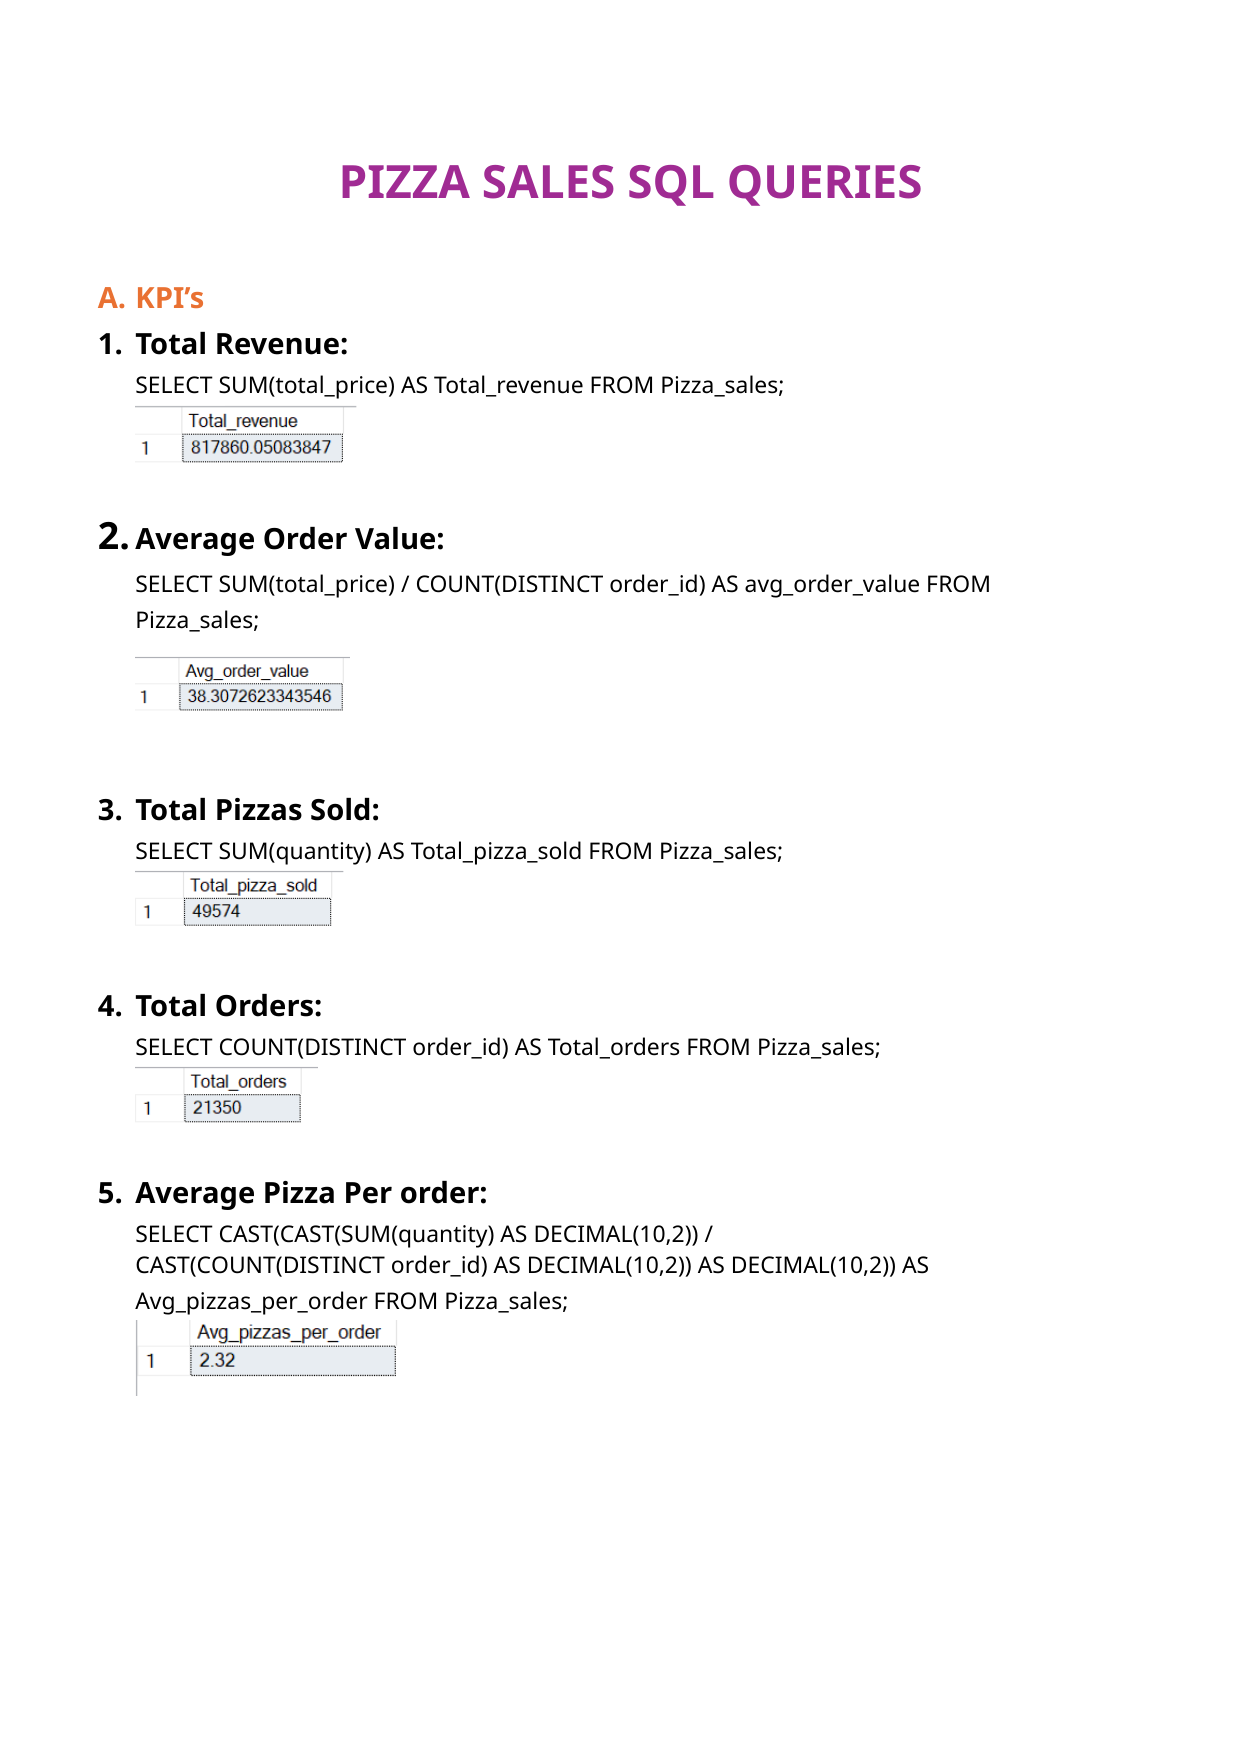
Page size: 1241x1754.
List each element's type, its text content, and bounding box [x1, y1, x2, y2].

list CAST(COUNT(DISTINCT order_id) AS DECIMAL(10,2)) AS DECIMAL(10,2)) AS Avg_pizzas_per_order FROM Pizza_sales; [135, 1249, 1090, 1316]
list Average Pizza Per order: [98, 1172, 1090, 1212]
list KPI’s [98, 278, 1090, 317]
picture [135, 656, 350, 722]
list SELECT COUNT(DISTINCT order_id) AS Total_orders FROM Pizza_sales; [135, 1031, 1090, 1062]
list SELECT SUM(total_price) / COUNT(DISTINCT order_id) AS avg_order_value FROM Pizza_sales; [135, 568, 1090, 635]
text PIZZA SALES SQL QUERIES [135, 150, 1090, 212]
picture [135, 870, 344, 944]
picture [135, 405, 357, 469]
list SELECT SUM(quantity) AS Total_pizza_sold FROM Pizza_sales; [135, 835, 1090, 866]
list Total Pizzas Sold: [98, 789, 1090, 829]
list SELECT CAST(CAST(SUM(quantity) AS DECIMAL(10,2)) / [135, 1217, 1090, 1249]
picture [135, 1066, 318, 1131]
list Total Revenue: [98, 323, 1090, 363]
picture [135, 1320, 411, 1396]
list SELECT SUM(total_price) AS Total_revenue FROM Pizza_sales; [135, 369, 1090, 400]
list Average Order Value: [98, 509, 1090, 560]
list Total Orders: [98, 985, 1090, 1025]
